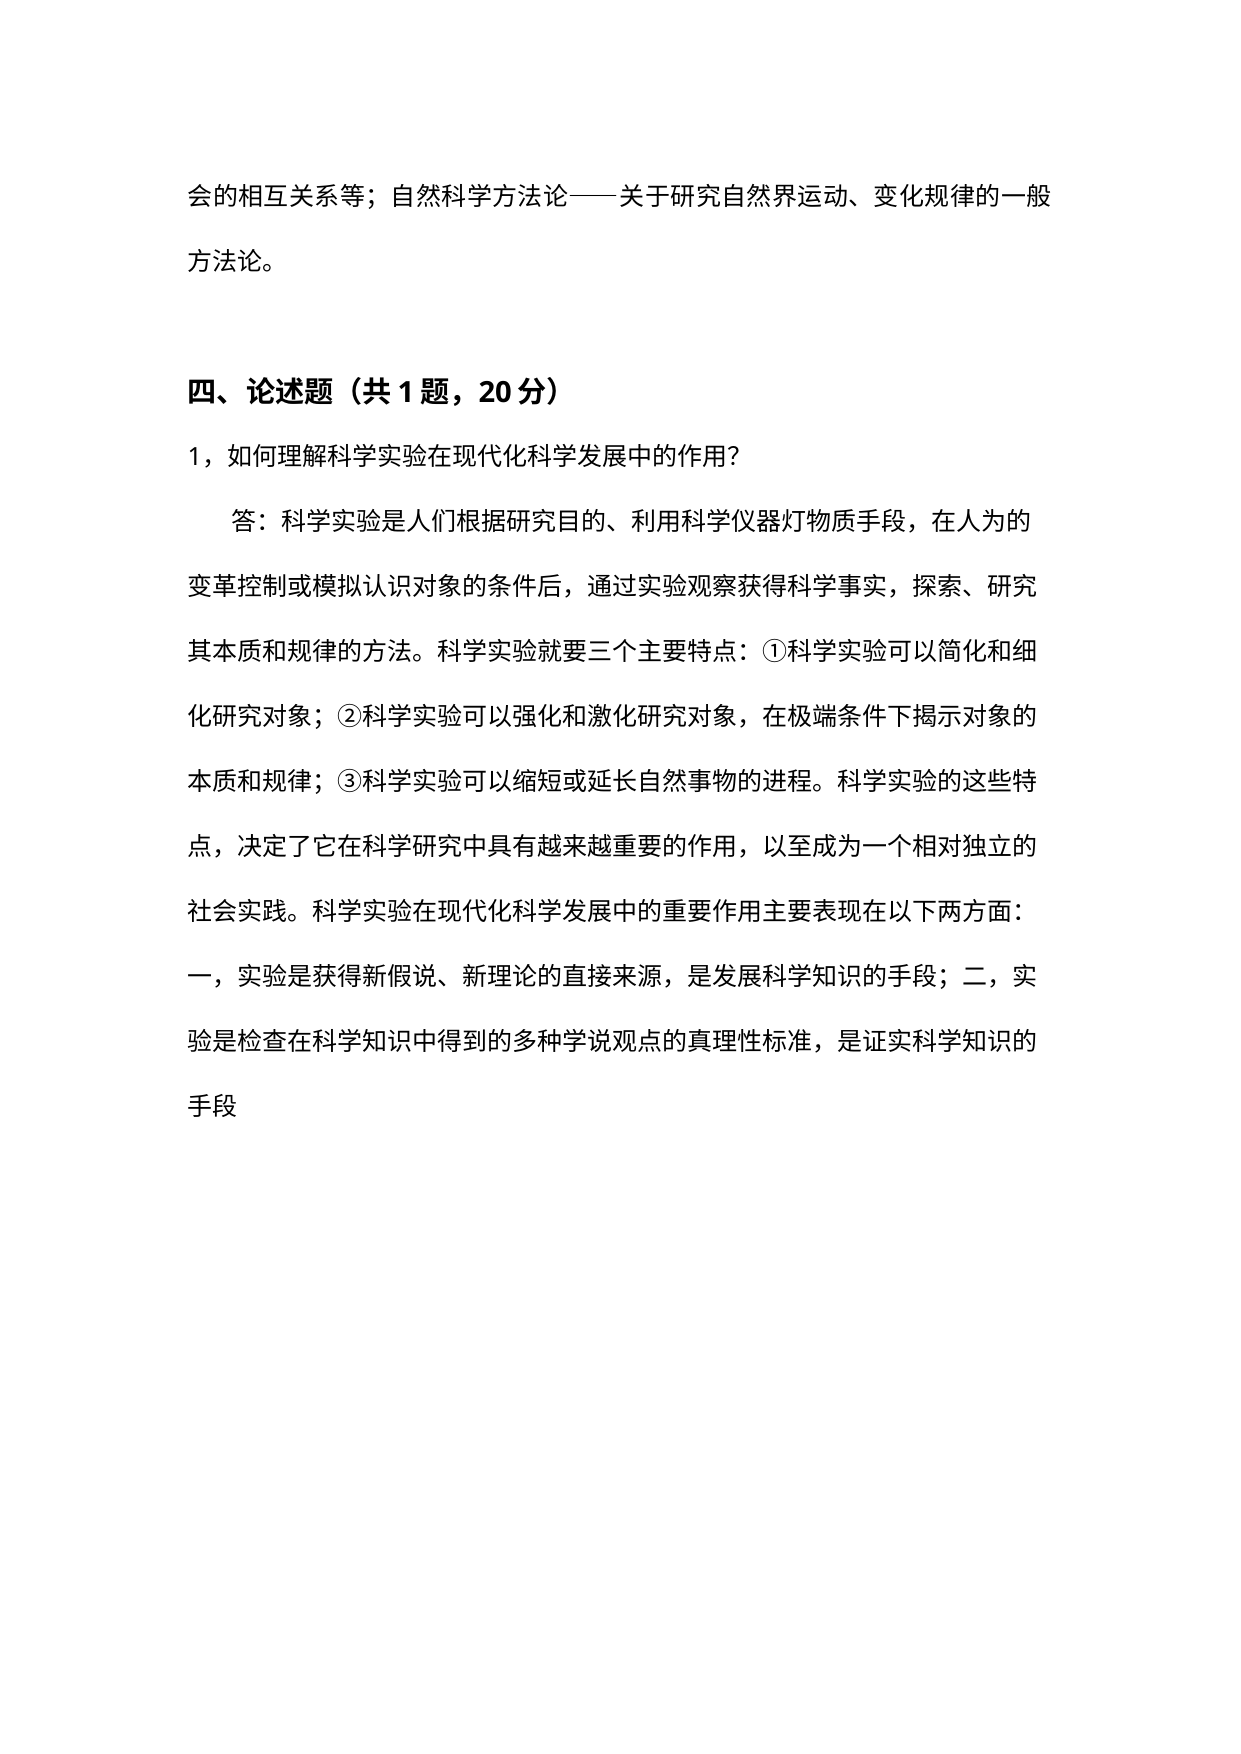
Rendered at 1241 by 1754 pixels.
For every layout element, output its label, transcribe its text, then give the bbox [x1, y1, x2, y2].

list 答：科学实验是人们根据研究目的、利用科学仪器灯物质手段，在人为的变革控制或模拟认识对象的条件后，通过实验观察获得科学事实，探索、研究其本质和规律的方法。科学实验就要三个主要特点：①科学实验可以简化和细化研究对象；②科学实验可以强化和激化研究对象，在极端条件下揭示对象的本质和规律；③科学实验可以缩短或延长自然事物的进程。科学实验的这些特点，决定了它在科学研究中具有越来越重要的作用，以至成为一个相对独立的社会实践。科学实验在现代化科学发展中的重要作用主要表现在以下两方面：一，实验是获得新假说、新理论的直接来源，是发展科学知识的手段；二，实验是检查在科学知识中得到的多种学说观点的真理性标准，是证实科学知识的手段 [187, 487, 1053, 1137]
list 如何理解科学实验在现代化科学发展中的作用？ [187, 422, 1053, 487]
list 论述题（共1题，20分） [187, 357, 1053, 422]
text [187, 162, 1053, 292]
